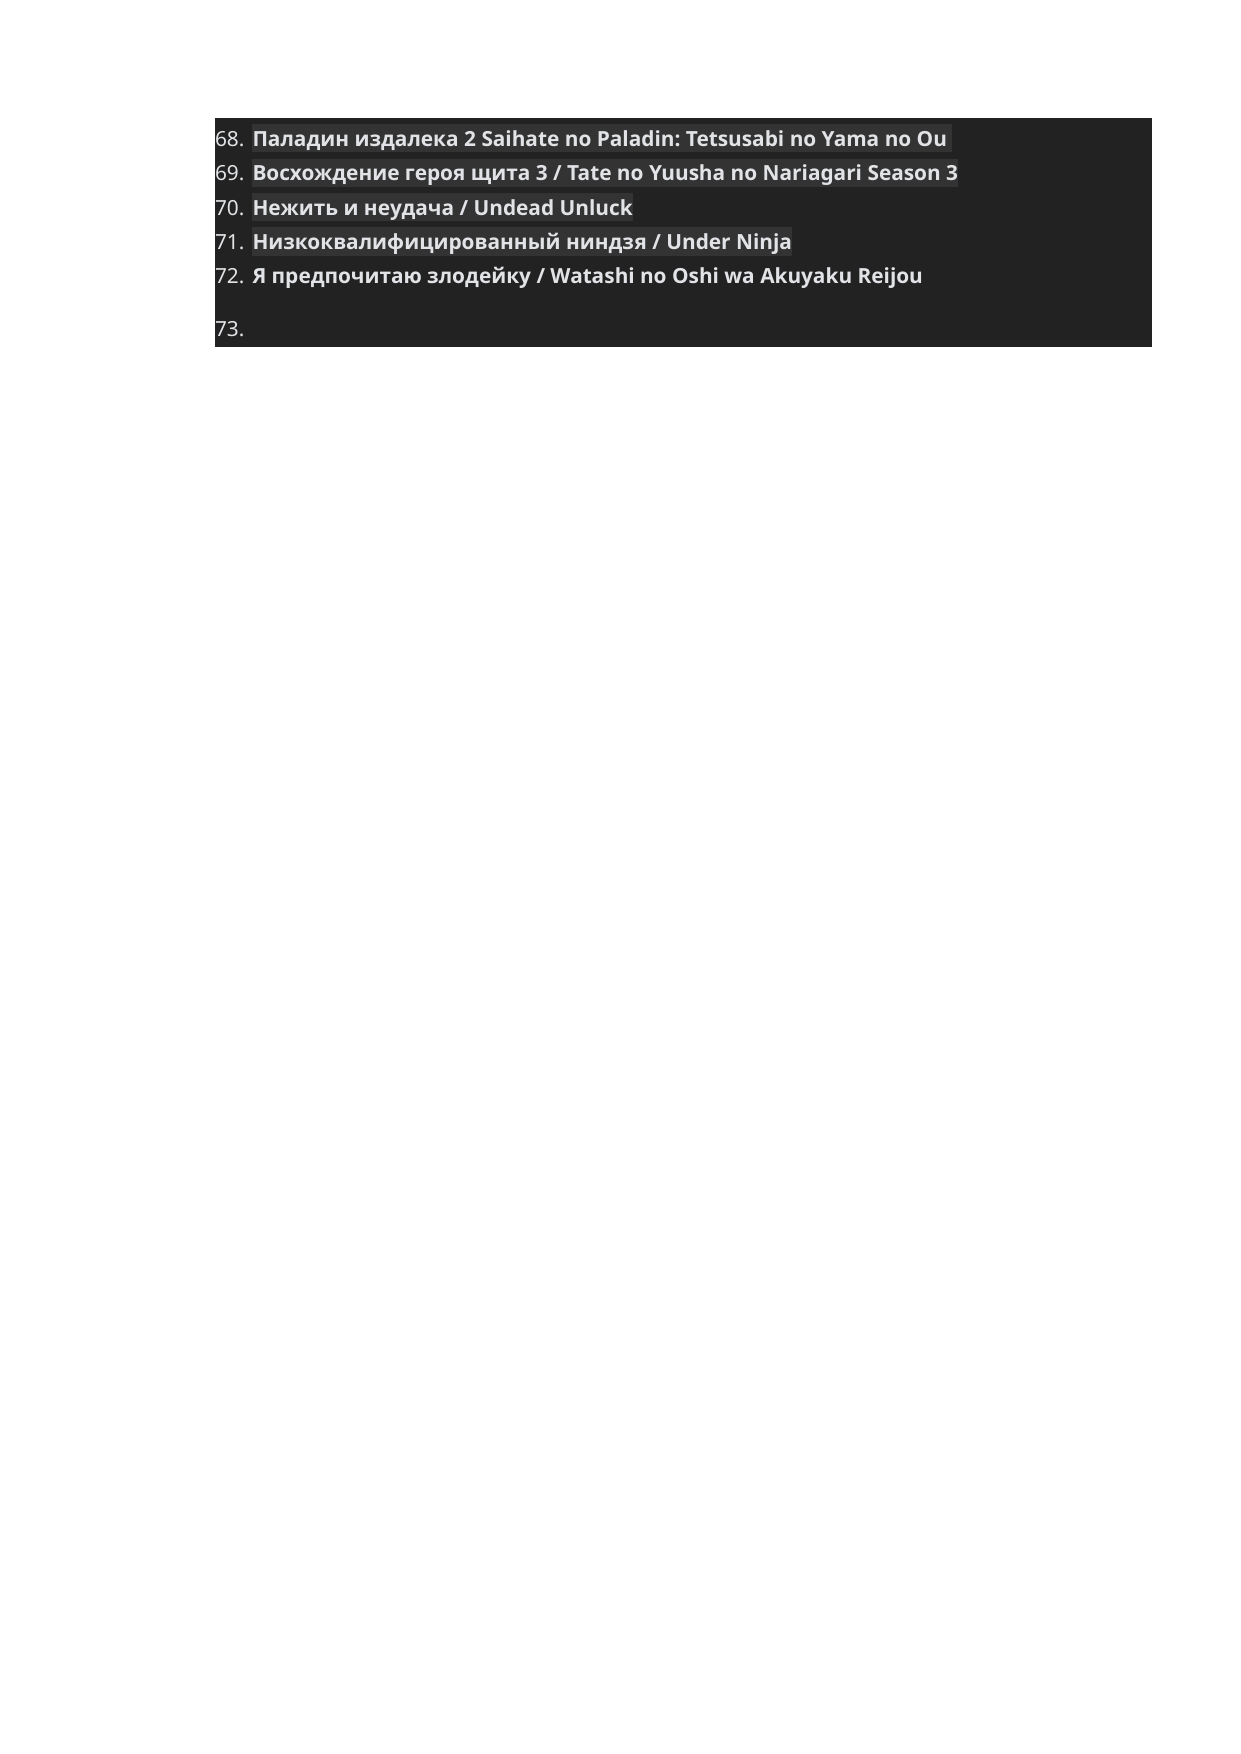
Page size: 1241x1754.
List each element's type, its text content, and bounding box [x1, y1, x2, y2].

subtitle Я предпочитаю злодейку / Watashi no Oshi wa Akuyaku Reijou [215, 256, 1152, 290]
subtitle Нежить и неудача / Undead Unluck [215, 187, 1152, 221]
subtitle Низкоквалифицированный ниндзя / Under Ninja [215, 221, 1152, 256]
subtitle Восхождение героя щита 3 / Tate no Yuusha no Nariagari Season 3 [215, 152, 1152, 187]
subtitle Паладин издалека 2 Saihate no Paladin: Tetsusabi no Yama no Ou [215, 118, 1152, 152]
